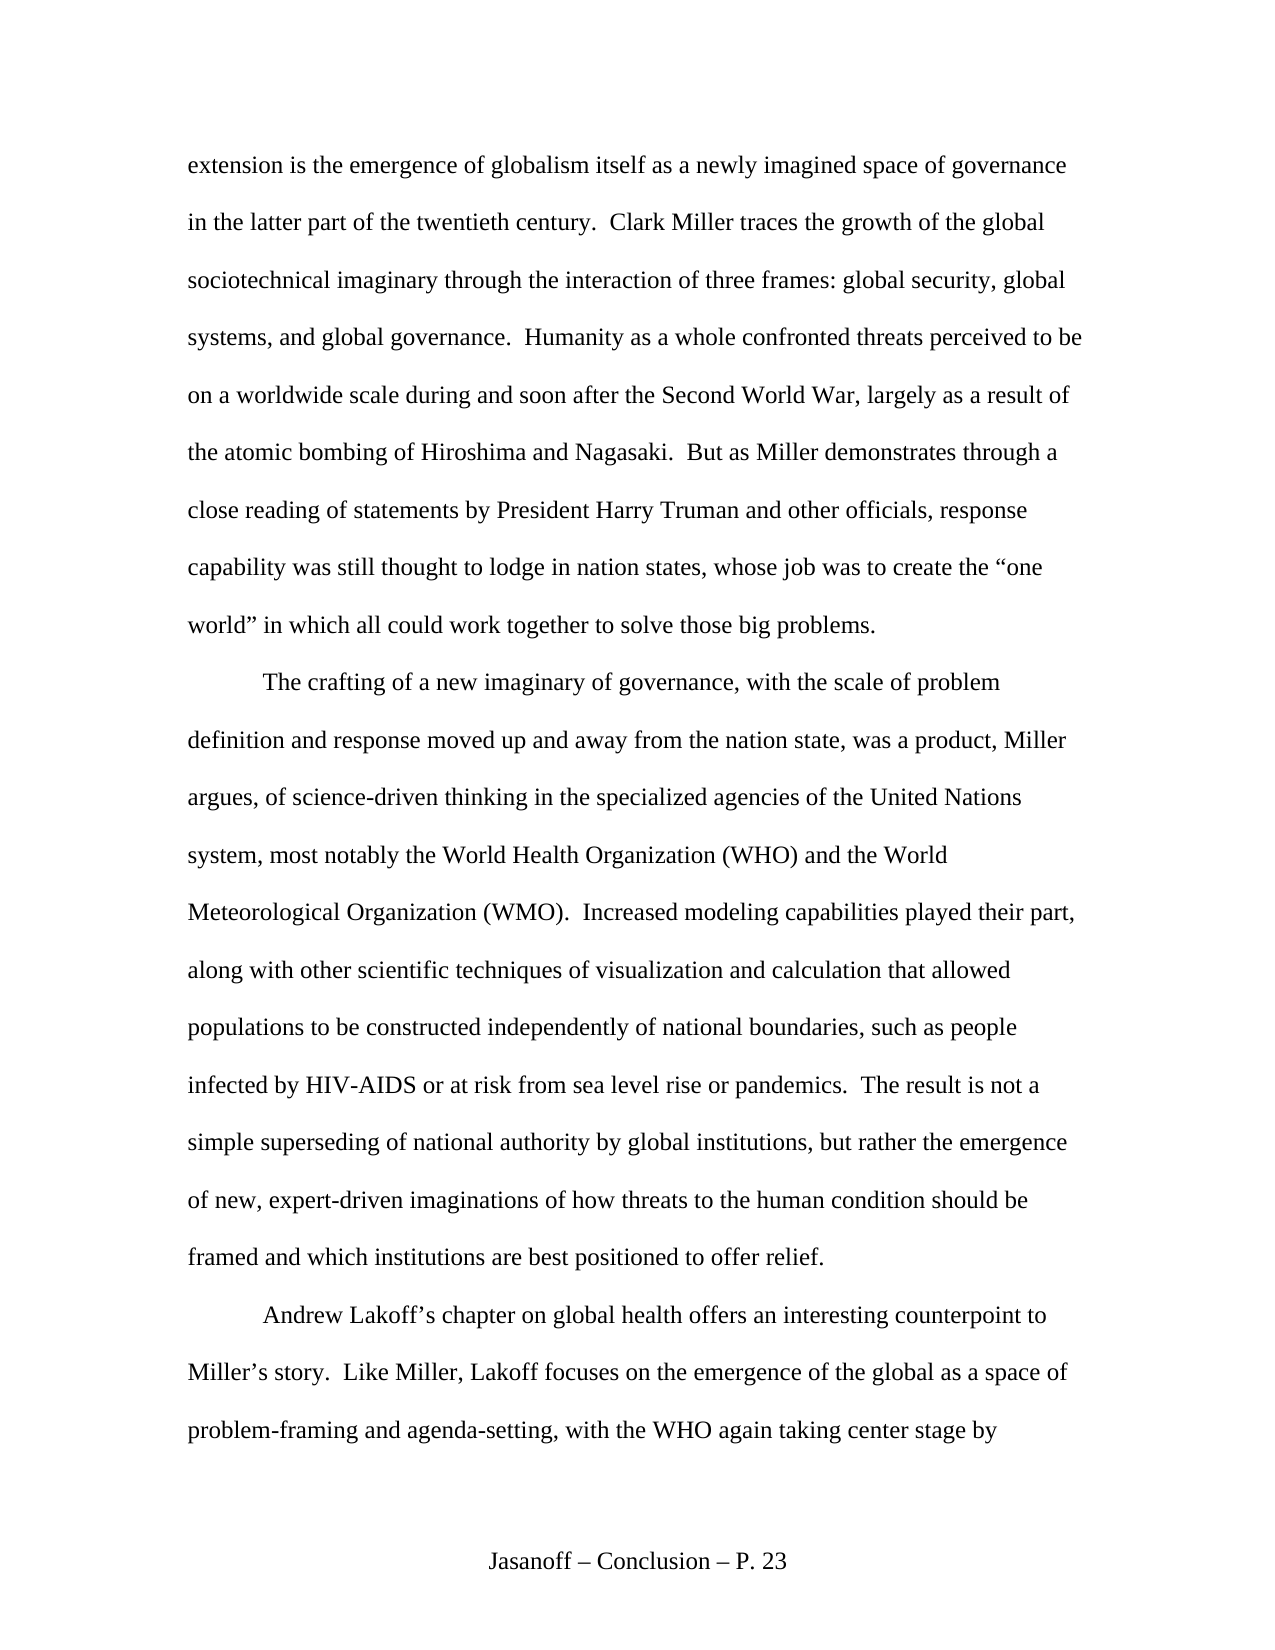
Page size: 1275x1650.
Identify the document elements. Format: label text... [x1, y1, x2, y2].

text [187, 150, 1087, 639]
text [187, 1300, 1087, 1444]
text The crafting of a new imaginary of governance, with the scale of problem definition and response moved up and away from the nation state, was a product, Miller argues, of science-driven thinking in the specialized agencies of the United Nations system, most notably the World Health Organization (WHO) and the World Meteorological Organization (WMO). Increased modeling capabilities played their part, along with other scientific techniques of visualization and calculation that allowed populations to be constructed independently of national boundaries, such as people infected by HIV-AIDS or at risk from sea level rise or pandemics. The result is not a simple superseding of national authority by global institutions, but rather the emergence of new, expert-driven imaginations of how threats to the human condition should be framed and which institutions are best positioned to offer relief. [187, 667, 1087, 1271]
